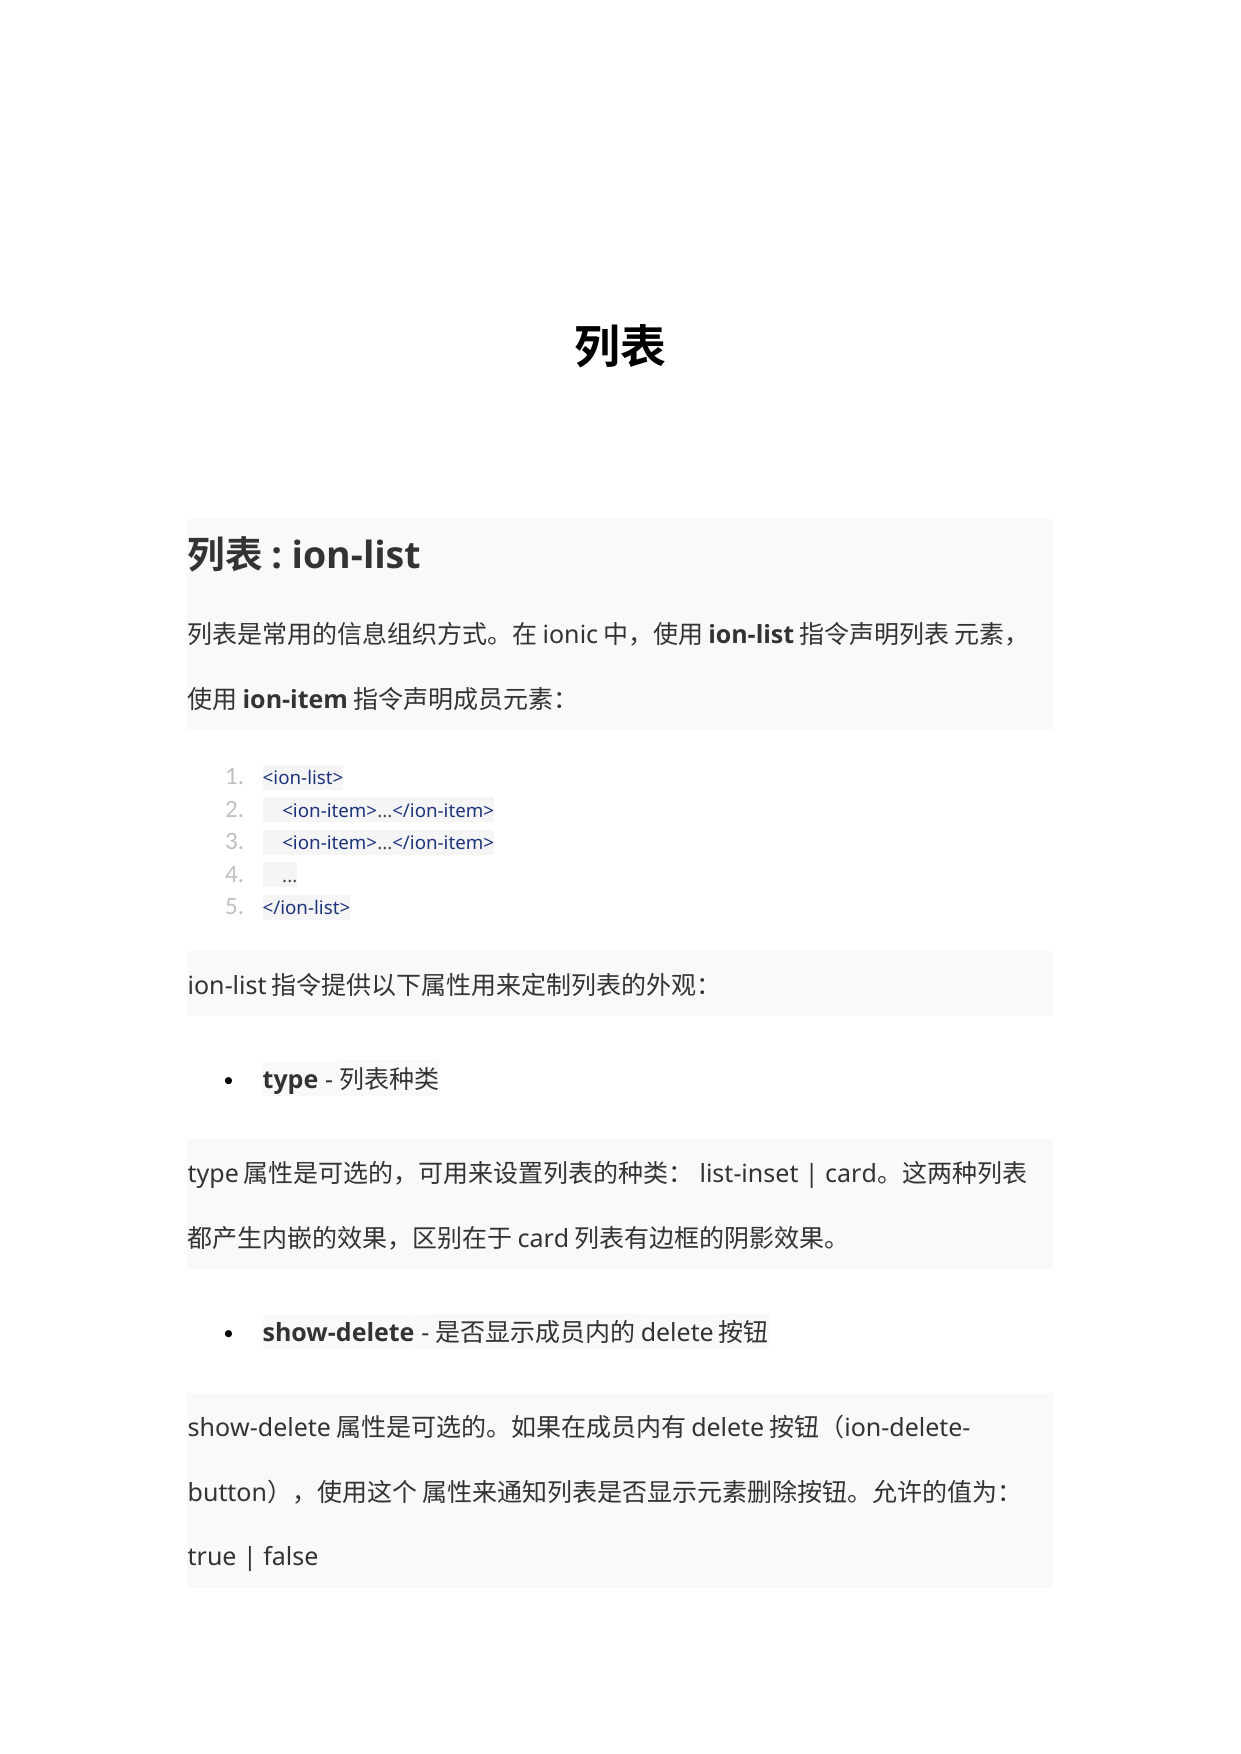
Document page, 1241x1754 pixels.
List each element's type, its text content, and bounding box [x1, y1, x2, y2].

list ... [225, 857, 1053, 889]
list </ion-list> [225, 889, 1053, 922]
subtitle 列表 [187, 295, 1053, 392]
text show-delete属性是可选的。如果在成员内有delete按钮（ion-delete-button），使用这个 属性来通知列表是否显示元素删除按钮。允许的值为：true | false [187, 1393, 1053, 1588]
text ion-list指令提供以下属性用来定制列表的外观： [187, 951, 1053, 1016]
list <ion-item>...</ion-item> [225, 824, 1053, 857]
list type - 列表种类 [225, 1045, 1053, 1110]
subtitle 列表 : ion-list [187, 519, 1053, 584]
list show-delete - 是否显示成员内的delete按钮 [225, 1298, 1053, 1363]
list <ion-list> [225, 759, 1053, 792]
list <ion-item>...</ion-item> [225, 792, 1053, 824]
text type属性是可选的，可用来设置列表的种类： list-inset | card。这两种列表 都产生内嵌的效果，区别在于card列表有边框的阴影效果。 [187, 1139, 1053, 1269]
text 列表是常用的信息组织方式。在ionic中，使用ion-list指令声明列表 元素，使用ion-item指令声明成员元素： [187, 600, 1053, 730]
